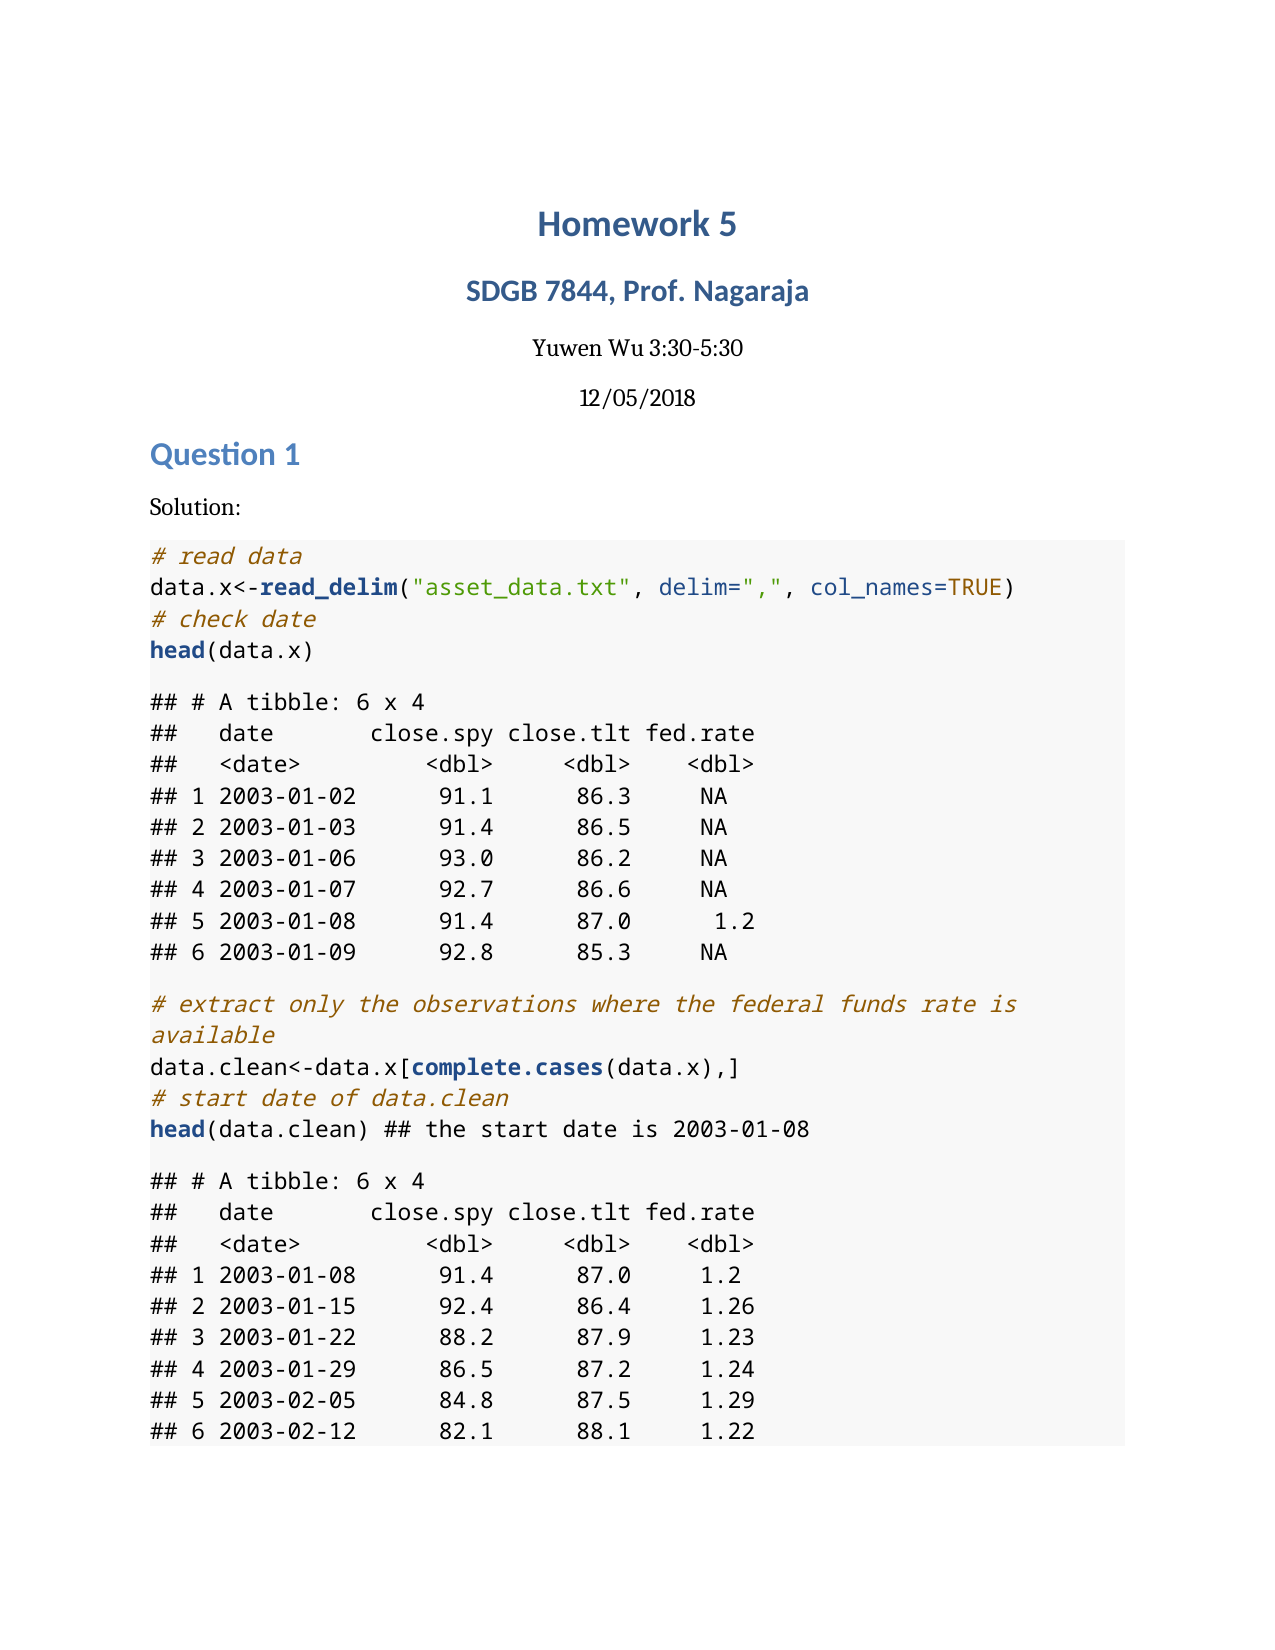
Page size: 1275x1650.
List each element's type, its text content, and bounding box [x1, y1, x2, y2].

text # extract only the observations where the federal funds rate is available data.clean<-data.x[complete.cases(data.x),] # start date of data.clean head(data.clean) ## the start date is 2003-01-08 [274, 988, 1125, 1144]
text Solution: [150, 493, 1125, 521]
title Homework 5 [150, 200, 1125, 246]
text # read data data.x<-read_delim("asset_data.txt", delim=",", col_names=TRUE) # check date head(data.x) [301, 540, 1125, 665]
text ## # A tibble: 6 x 4 ## date close.spy close.tlt fed.rate ## <date> <dbl> <dbl> <dbl> ## 1 2003-01-02 91.1 86.3 NA ## 2 2003-01-03 91.4 86.5 NA ## 3 2003-01-06 93.0 86.2 NA ## 4 2003-01-07 92.7 86.6 NA ## 5 2003-01-08 91.4 87.0 1.2 ## 6 2003-01-09 92.8 85.3 NA [150, 686, 1125, 967]
text Yuwen Wu 3:30-5:30 [150, 334, 1125, 363]
subtitle SDGB 7844, Prof. Nagaraja [150, 271, 1125, 309]
subtitle Question 1 [150, 433, 1125, 474]
text ## # A tibble: 6 x 4 ## date close.spy close.tlt fed.rate ## <date> <dbl> <dbl> <dbl> ## 1 2003-01-08 91.4 87.0 1.2 ## 2 2003-01-15 92.4 86.4 1.26 ## 3 2003-01-22 88.2 87.9 1.23 ## 4 2003-01-29 86.5 87.2 1.24 ## 5 2003-02-05 84.8 87.5 1.29 ## 6 2003-02-12 82.1 88.1 1.22 [150, 1165, 1125, 1446]
text 12/05/2018 [150, 383, 1125, 412]
